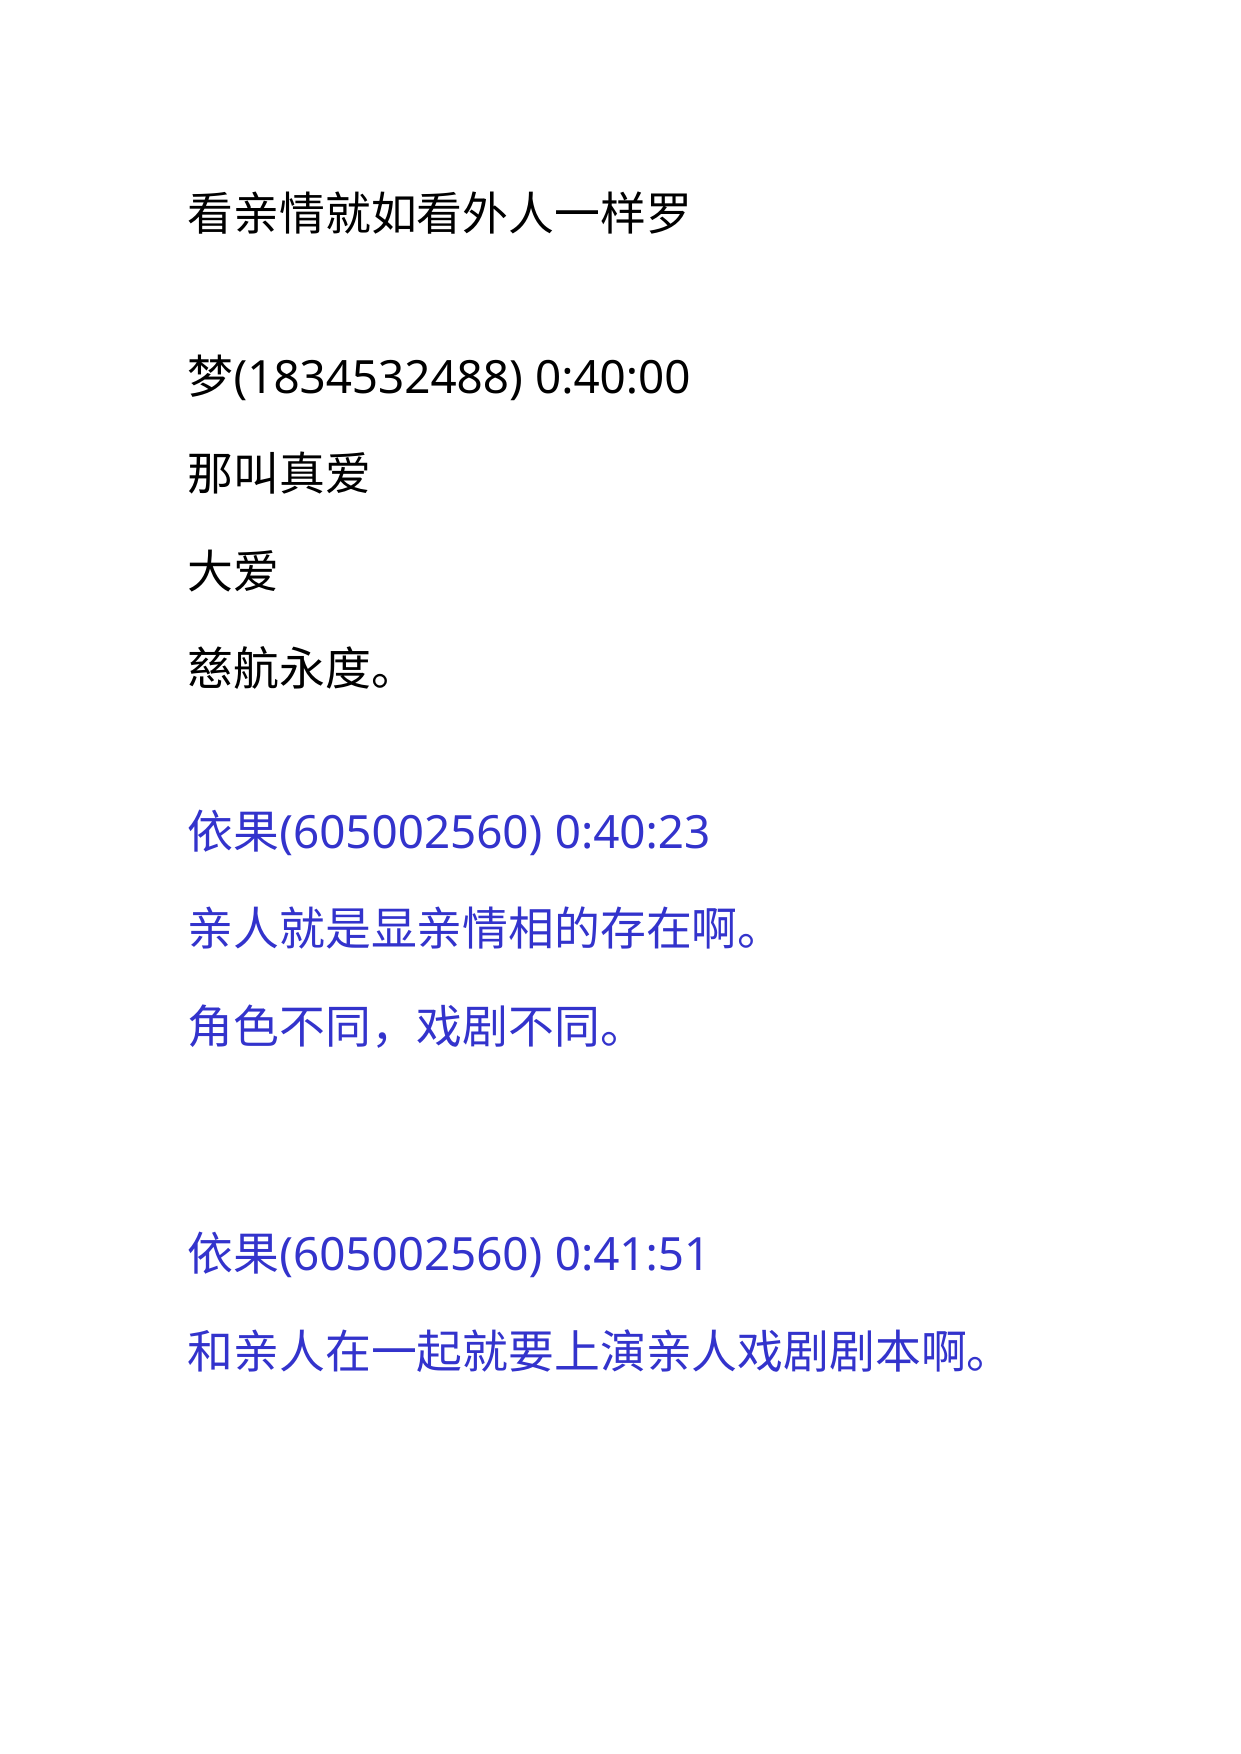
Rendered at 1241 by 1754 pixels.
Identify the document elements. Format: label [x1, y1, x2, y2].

text [187, 162, 1053, 1397]
